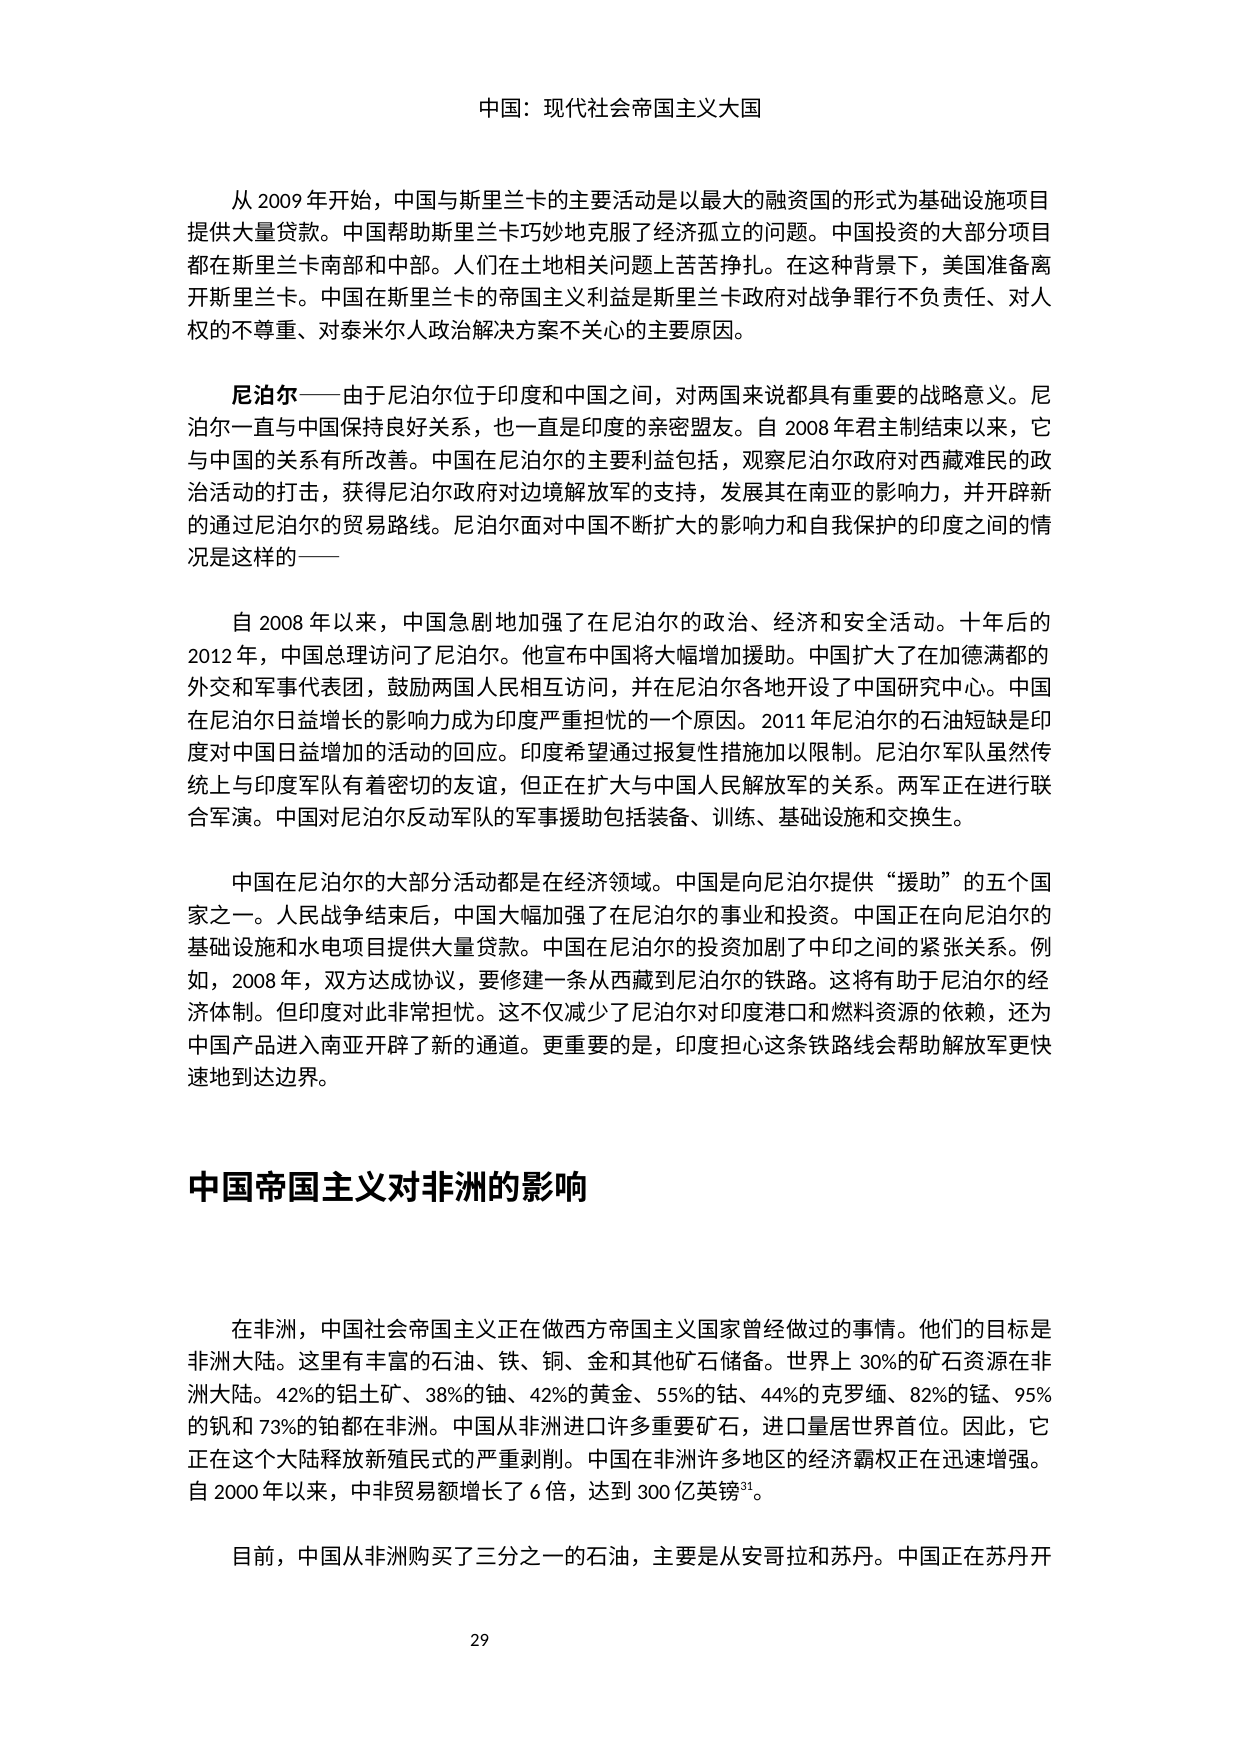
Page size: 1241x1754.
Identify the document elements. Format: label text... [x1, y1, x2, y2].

text 自2008年以来，中国急剧地加强了在尼泊尔的政治、经济和安全活动。十年后的2012年，中国总理访问了尼泊尔。他宣布中国将大幅增加援助。中国扩大了在加德满都的外交和军事代表团，鼓励两国人民相互访问，并在尼泊尔各地开设了中国研究中心。中国在尼泊尔日益增长的影响力成为印度严重担忧的一个原因。2011年尼泊尔的石油短缺是印度对中国日益增加的活动的回应。印度希望通过报复性措施加以限制。尼泊尔军队虽然传统上与印度军队有着密切的友谊，但正在扩大与中国人民解放军的关系。两军正在进行联合军演。中国对尼泊尔反动军队的军事援助包括装备、训练、基础设施和交换生。 [187, 605, 1053, 832]
text 从2009年开始，中国与斯里兰卡的主要活动是以最大的融资国的形式为基础设施项目提供大量贷款。中国帮助斯里兰卡巧妙地克服了经济孤立的问题。中国投资的大部分项目都在斯里兰卡南部和中部。人们在土地相关问题上苦苦挣扎。在这种背景下，美国准备离开斯里兰卡。中国在斯里兰卡的帝国主义利益是斯里兰卡政府对战争罪行不负责任、对人权的不尊重、对泰米尔人政治解决方案不关心的主要原因。 [187, 182, 1053, 345]
subtitle 中国帝国主义对非洲的影响 [187, 1152, 1053, 1217]
text 中国在尼泊尔的大部分活动都是在经济领域。中国是向尼泊尔提供“援助”的五个国家之一。人民战争结束后，中国大幅加强了在尼泊尔的事业和投资。中国正在向尼泊尔的基础设施和水电项目提供大量贷款。中国在尼泊尔的投资加剧了中印之间的紧张关系。例如，2008年，双方达成协议，要修建一条从西藏到尼泊尔的铁路。这将有助于尼泊尔的经济体制。但印度对此非常担忧。这不仅减少了尼泊尔对印度港口和燃料资源的依赖，还为中国产品进入南亚开辟了新的通道。更重要的是，印度担心这条铁路线会帮助解放军更快速地到达边界。 [187, 865, 1053, 1092]
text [187, 1539, 1053, 1571]
text 尼泊尔——由于尼泊尔位于印度和中国之间，对两国来说都具有重要的战略意义。尼泊尔一直与中国保持良好关系，也一直是印度的亲密盟友。自2008年君主制结束以来，它与中国的关系有所改善。中国在尼泊尔的主要利益包括，观察尼泊尔政府对西藏难民的政治活动的打击，获得尼泊尔政府对边境解放军的支持，发展其在南亚的影响力，并开辟新的通过尼泊尔的贸易路线。尼泊尔面对中国不断扩大的影响力和自我保护的印度之间的情况是这样的—— [187, 377, 1053, 572]
text 在非洲，中国社会帝国主义正在做西方帝国主义国家曾经做过的事情。他们的目标是非洲大陆。这里有丰富的石油、铁、铜、金和其他矿石储备。世界上30%的矿石资源在非洲大陆。42%的铝土矿、38%的铀、42%的黄金、55%的钴、44%的克罗缅、82%的锰、95%的钒和73%的铂都在非洲。中国从非洲进口许多重要矿石，进口量居世界首位。因此，它正在这个大陆释放新殖民式的严重剥削。中国在非洲许多地区的经济霸权正在迅速增强。自2000年以来，中非贸易额增长了6倍，达到300亿英镑。 [187, 1311, 1053, 1506]
